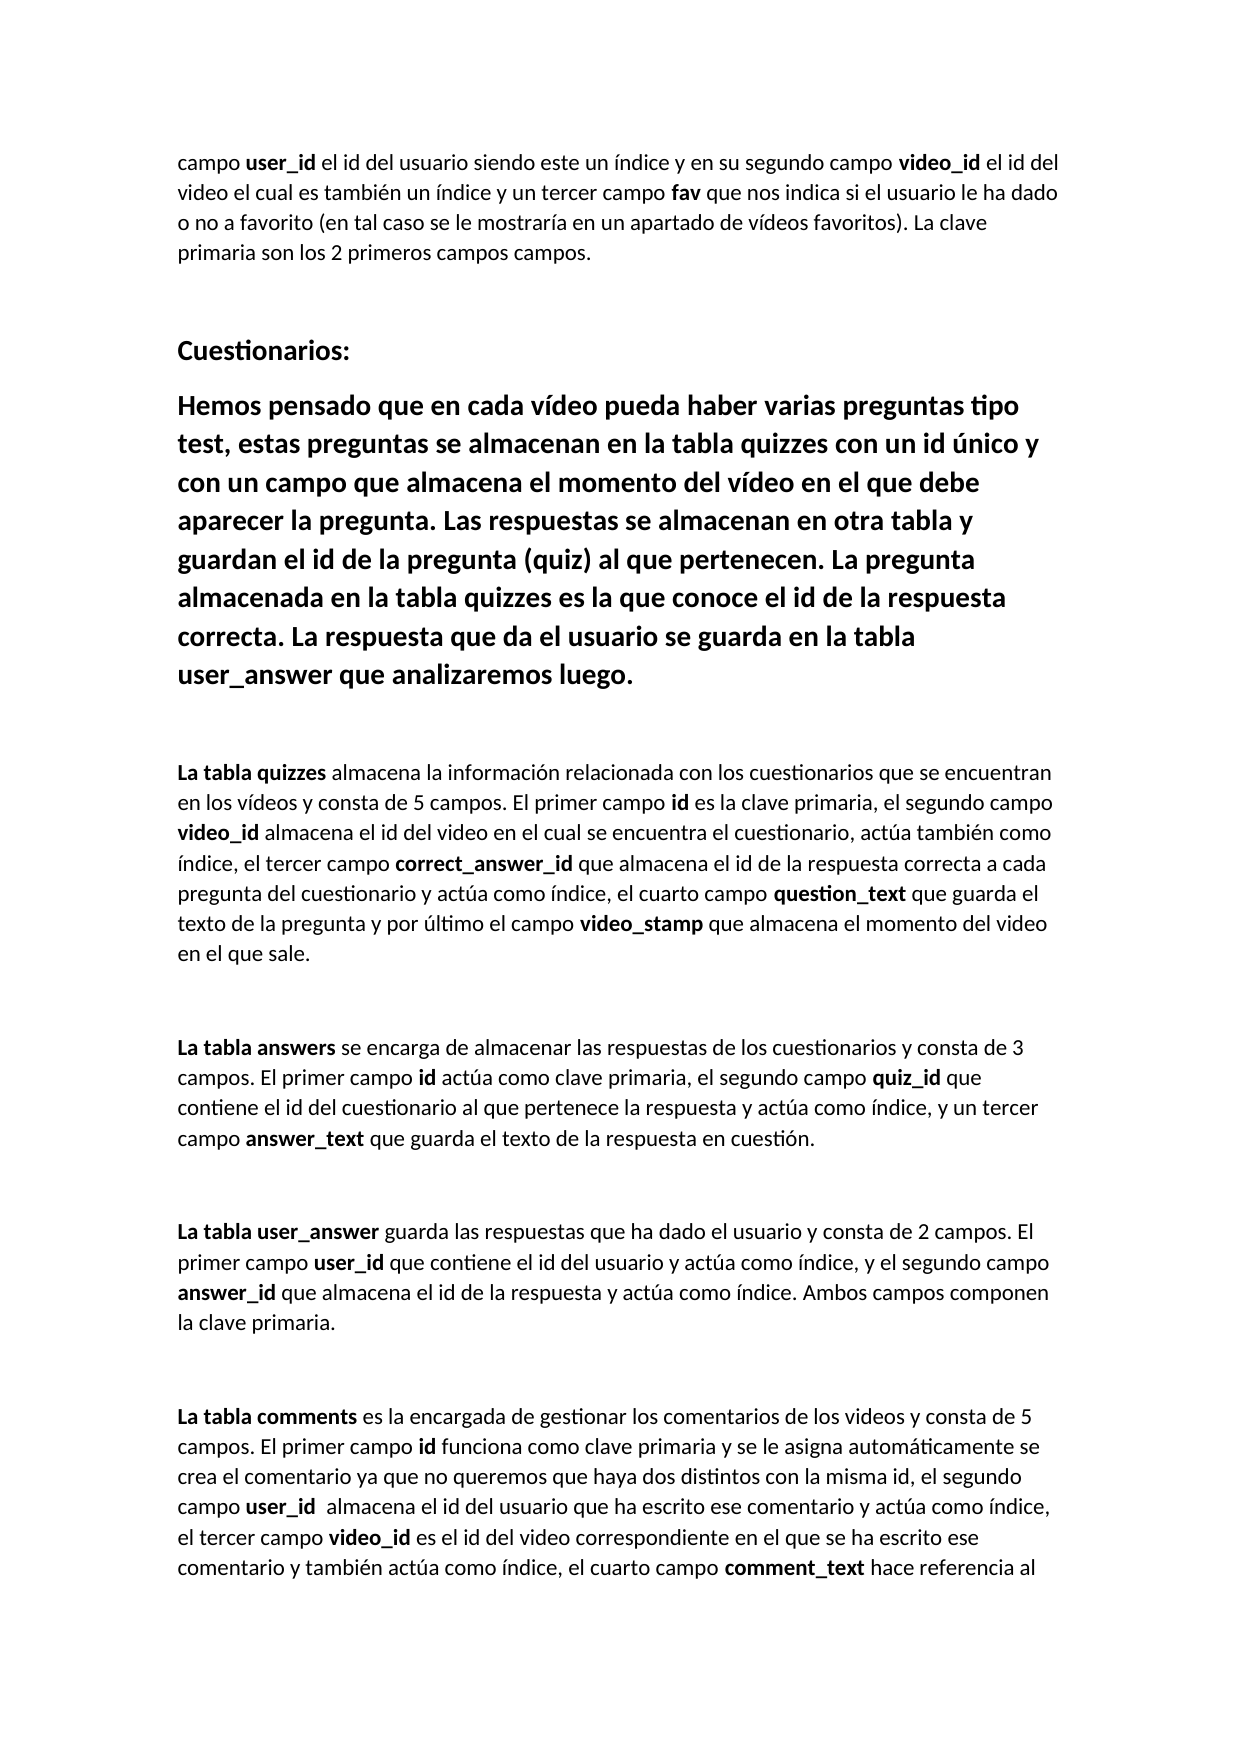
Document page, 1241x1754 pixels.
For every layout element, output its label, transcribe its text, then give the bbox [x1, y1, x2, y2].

text La tabla quizzes almacena la información relacionada con los cuestionarios que se encuentran en los vídeos y consta de 5 campos. El primer campo id es la clave primaria, el segundo campo video_id almacena el id del video en el cual se encuentra el cuestionario, actúa también como índice, el tercer campo correct_answer_id que almacena el id de la respuesta correcta a cada pregunta del cuestionario y actúa como índice, el cuarto campo question_text que guarda el texto de la pregunta y por último el campo video_stamp que almacena el momento del video en el que sale. [177, 758, 1063, 967]
text Cuestionarios: [177, 332, 1063, 368]
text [177, 148, 1063, 266]
text Hemos pensado que en cada vídeo pueda haber varias preguntas tipo test, estas preguntas se almacenan en la tabla quizzes con un id único y con un campo que almacena el momento del vídeo en el que debe aparecer la pregunta. Las respuestas se almacenan en otra tabla y guardan el id de la pregunta (quiz) al que pertenecen. La pregunta almacenada en la tabla quizzes es la que conoce el id de la respuesta correcta. La respuesta que da el usuario se guarda en la tabla user_answer que analizaremos luego. [177, 387, 1063, 692]
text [177, 1402, 1063, 1581]
text La tabla answers se encarga de almacenar las respuestas de los cuestionarios y consta de 3 campos. El primer campo id actúa como clave primaria, el segundo campo quiz_id que contiene el id del cuestionario al que pertenece la respuesta y actúa como índice, y un tercer campo answer_text que guarda el texto de la respuesta en cuestión. [177, 1033, 1063, 1152]
text La tabla user_answer guarda las respuestas que ha dado el usuario y consta de 2 campos. El primer campo user_id que contiene el id del usuario y actúa como índice, y el segundo campo answer_id que almacena el id de la respuesta y actúa como índice. Ambos campos componen la clave primaria. [177, 1217, 1063, 1336]
